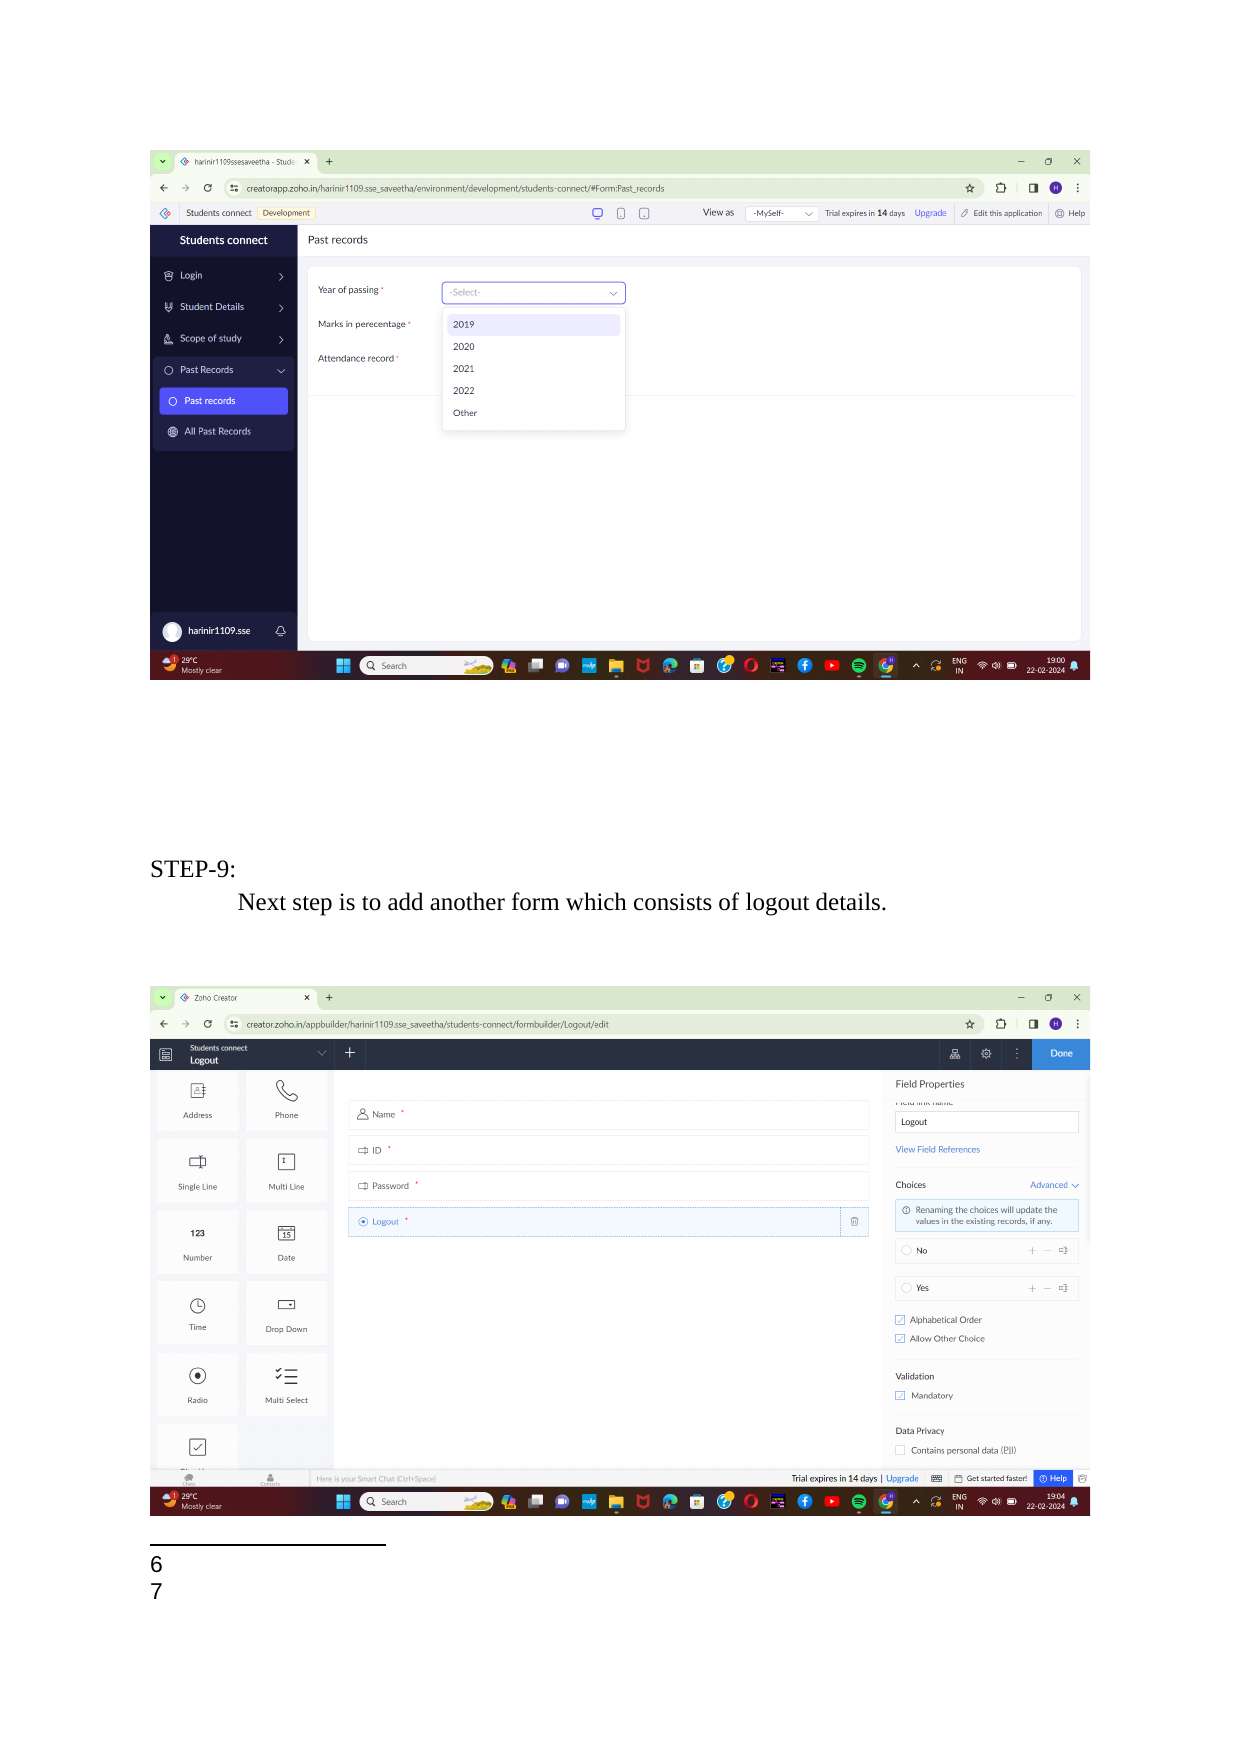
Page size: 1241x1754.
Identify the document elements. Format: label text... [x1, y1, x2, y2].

text STEP-9: [150, 854, 1090, 883]
picture [150, 986, 1091, 1516]
picture [150, 150, 1091, 680]
text Next step is to add another form which consists of logout details. [150, 887, 1090, 916]
